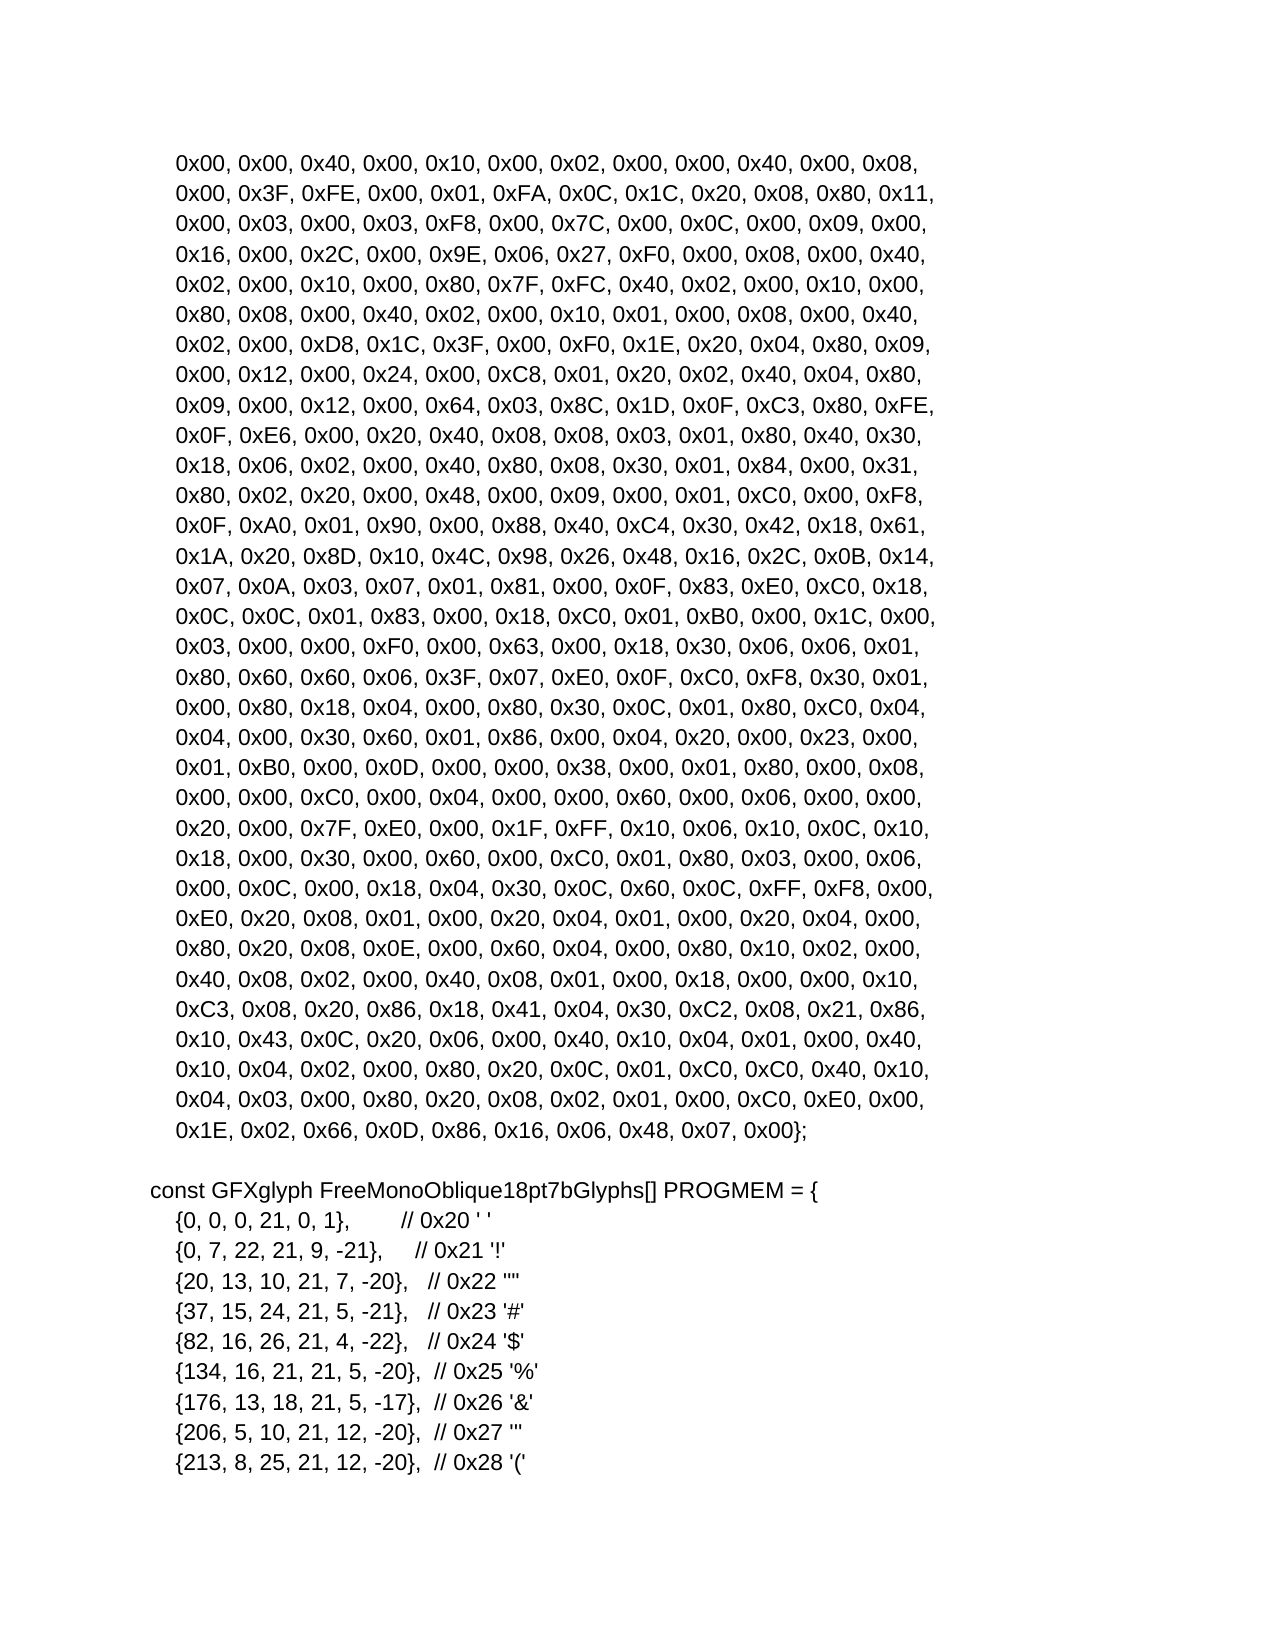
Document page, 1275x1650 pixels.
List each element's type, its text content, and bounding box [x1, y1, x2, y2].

text {206, 5, 10, 21, 12, -20}, // 0x27 ''' [150, 1419, 1125, 1445]
text 0x02, 0x00, 0x10, 0x00, 0x80, 0x7F, 0xFC, 0x40, 0x02, 0x00, 0x10, 0x00, [150, 271, 1125, 297]
text 0x80, 0x20, 0x08, 0x0E, 0x00, 0x60, 0x04, 0x00, 0x80, 0x10, 0x02, 0x00, [150, 935, 1125, 962]
text 0x1E, 0x02, 0x66, 0x0D, 0x86, 0x16, 0x06, 0x48, 0x07, 0x00}; [150, 1117, 1125, 1143]
text 0x40, 0x08, 0x02, 0x00, 0x40, 0x08, 0x01, 0x00, 0x18, 0x00, 0x00, 0x10, [150, 966, 1125, 992]
text 0x18, 0x00, 0x30, 0x00, 0x60, 0x00, 0xC0, 0x01, 0x80, 0x03, 0x00, 0x06, [150, 845, 1125, 871]
text 0x20, 0x00, 0x7F, 0xE0, 0x00, 0x1F, 0xFF, 0x10, 0x06, 0x10, 0x0C, 0x10, [150, 814, 1125, 841]
text 0x10, 0x04, 0x02, 0x00, 0x80, 0x20, 0x0C, 0x01, 0xC0, 0xC0, 0x40, 0x10, [150, 1056, 1125, 1083]
text 0x18, 0x06, 0x02, 0x00, 0x40, 0x80, 0x08, 0x30, 0x01, 0x84, 0x00, 0x31, [150, 452, 1125, 478]
text 0xC3, 0x08, 0x20, 0x86, 0x18, 0x41, 0x04, 0x30, 0xC2, 0x08, 0x21, 0x86, [150, 996, 1125, 1022]
text 0x0F, 0xA0, 0x01, 0x90, 0x00, 0x88, 0x40, 0xC4, 0x30, 0x42, 0x18, 0x61, [150, 512, 1125, 539]
text 0x03, 0x00, 0x00, 0xF0, 0x00, 0x63, 0x00, 0x18, 0x30, 0x06, 0x06, 0x01, [150, 633, 1125, 660]
text {176, 13, 18, 21, 5, -17}, // 0x26 '&' [150, 1388, 1125, 1415]
text const GFXglyph FreeMonoOblique18pt7bGlyphs[] PROGMEM = { [150, 1177, 1125, 1203]
text 0x1A, 0x20, 0x8D, 0x10, 0x4C, 0x98, 0x26, 0x48, 0x16, 0x2C, 0x0B, 0x14, [150, 543, 1125, 569]
text 0x80, 0x02, 0x20, 0x00, 0x48, 0x00, 0x09, 0x00, 0x01, 0xC0, 0x00, 0xF8, [150, 482, 1125, 509]
text 0x10, 0x43, 0x0C, 0x20, 0x06, 0x00, 0x40, 0x10, 0x04, 0x01, 0x00, 0x40, [150, 1026, 1125, 1052]
text 0x00, 0x3F, 0xFE, 0x00, 0x01, 0xFA, 0x0C, 0x1C, 0x20, 0x08, 0x80, 0x11, [150, 180, 1125, 207]
text 0x07, 0x0A, 0x03, 0x07, 0x01, 0x81, 0x00, 0x0F, 0x83, 0xE0, 0xC0, 0x18, [150, 573, 1125, 599]
text 0x0F, 0xE6, 0x00, 0x20, 0x40, 0x08, 0x08, 0x03, 0x01, 0x80, 0x40, 0x30, [150, 422, 1125, 448]
text {213, 8, 25, 21, 12, -20}, // 0x28 '(' [150, 1449, 1125, 1475]
text {0, 0, 0, 21, 0, 1}, // 0x20 ' ' [150, 1207, 1125, 1234]
text 0xE0, 0x20, 0x08, 0x01, 0x00, 0x20, 0x04, 0x01, 0x00, 0x20, 0x04, 0x00, [150, 905, 1125, 932]
text {82, 16, 26, 21, 4, -22}, // 0x24 '$' [150, 1328, 1125, 1354]
text 0x0C, 0x0C, 0x01, 0x83, 0x00, 0x18, 0xC0, 0x01, 0xB0, 0x00, 0x1C, 0x00, [150, 603, 1125, 629]
text 0x00, 0x00, 0xC0, 0x00, 0x04, 0x00, 0x00, 0x60, 0x00, 0x06, 0x00, 0x00, [150, 784, 1125, 811]
text 0x00, 0x0C, 0x00, 0x18, 0x04, 0x30, 0x0C, 0x60, 0x0C, 0xFF, 0xF8, 0x00, [150, 875, 1125, 901]
text {20, 13, 10, 21, 7, -20}, // 0x22 '"' [150, 1268, 1125, 1294]
text {0, 7, 22, 21, 9, -21}, // 0x21 '!' [150, 1237, 1125, 1264]
text 0x09, 0x00, 0x12, 0x00, 0x64, 0x03, 0x8C, 0x1D, 0x0F, 0xC3, 0x80, 0xFE, [150, 392, 1125, 418]
text 0x80, 0x60, 0x60, 0x06, 0x3F, 0x07, 0xE0, 0x0F, 0xC0, 0xF8, 0x30, 0x01, [150, 663, 1125, 690]
text 0x00, 0x00, 0x40, 0x00, 0x10, 0x00, 0x02, 0x00, 0x00, 0x40, 0x00, 0x08, [150, 150, 1125, 176]
text 0x00, 0x80, 0x18, 0x04, 0x00, 0x80, 0x30, 0x0C, 0x01, 0x80, 0xC0, 0x04, [150, 694, 1125, 720]
text 0x04, 0x03, 0x00, 0x80, 0x20, 0x08, 0x02, 0x01, 0x00, 0xC0, 0xE0, 0x00, [150, 1086, 1125, 1113]
text 0x02, 0x00, 0xD8, 0x1C, 0x3F, 0x00, 0xF0, 0x1E, 0x20, 0x04, 0x80, 0x09, [150, 331, 1125, 358]
text 0x00, 0x03, 0x00, 0x03, 0xF8, 0x00, 0x7C, 0x00, 0x0C, 0x00, 0x09, 0x00, [150, 210, 1125, 237]
text 0x01, 0xB0, 0x00, 0x0D, 0x00, 0x00, 0x38, 0x00, 0x01, 0x80, 0x00, 0x08, [150, 754, 1125, 781]
text 0x16, 0x00, 0x2C, 0x00, 0x9E, 0x06, 0x27, 0xF0, 0x00, 0x08, 0x00, 0x40, [150, 241, 1125, 267]
text {134, 16, 21, 21, 5, -20}, // 0x25 '%' [150, 1358, 1125, 1385]
text 0x04, 0x00, 0x30, 0x60, 0x01, 0x86, 0x00, 0x04, 0x20, 0x00, 0x23, 0x00, [150, 724, 1125, 750]
text {37, 15, 24, 21, 5, -21}, // 0x23 '#' [150, 1298, 1125, 1324]
text 0x80, 0x08, 0x00, 0x40, 0x02, 0x00, 0x10, 0x01, 0x00, 0x08, 0x00, 0x40, [150, 301, 1125, 327]
text 0x00, 0x12, 0x00, 0x24, 0x00, 0xC8, 0x01, 0x20, 0x02, 0x40, 0x04, 0x80, [150, 361, 1125, 388]
